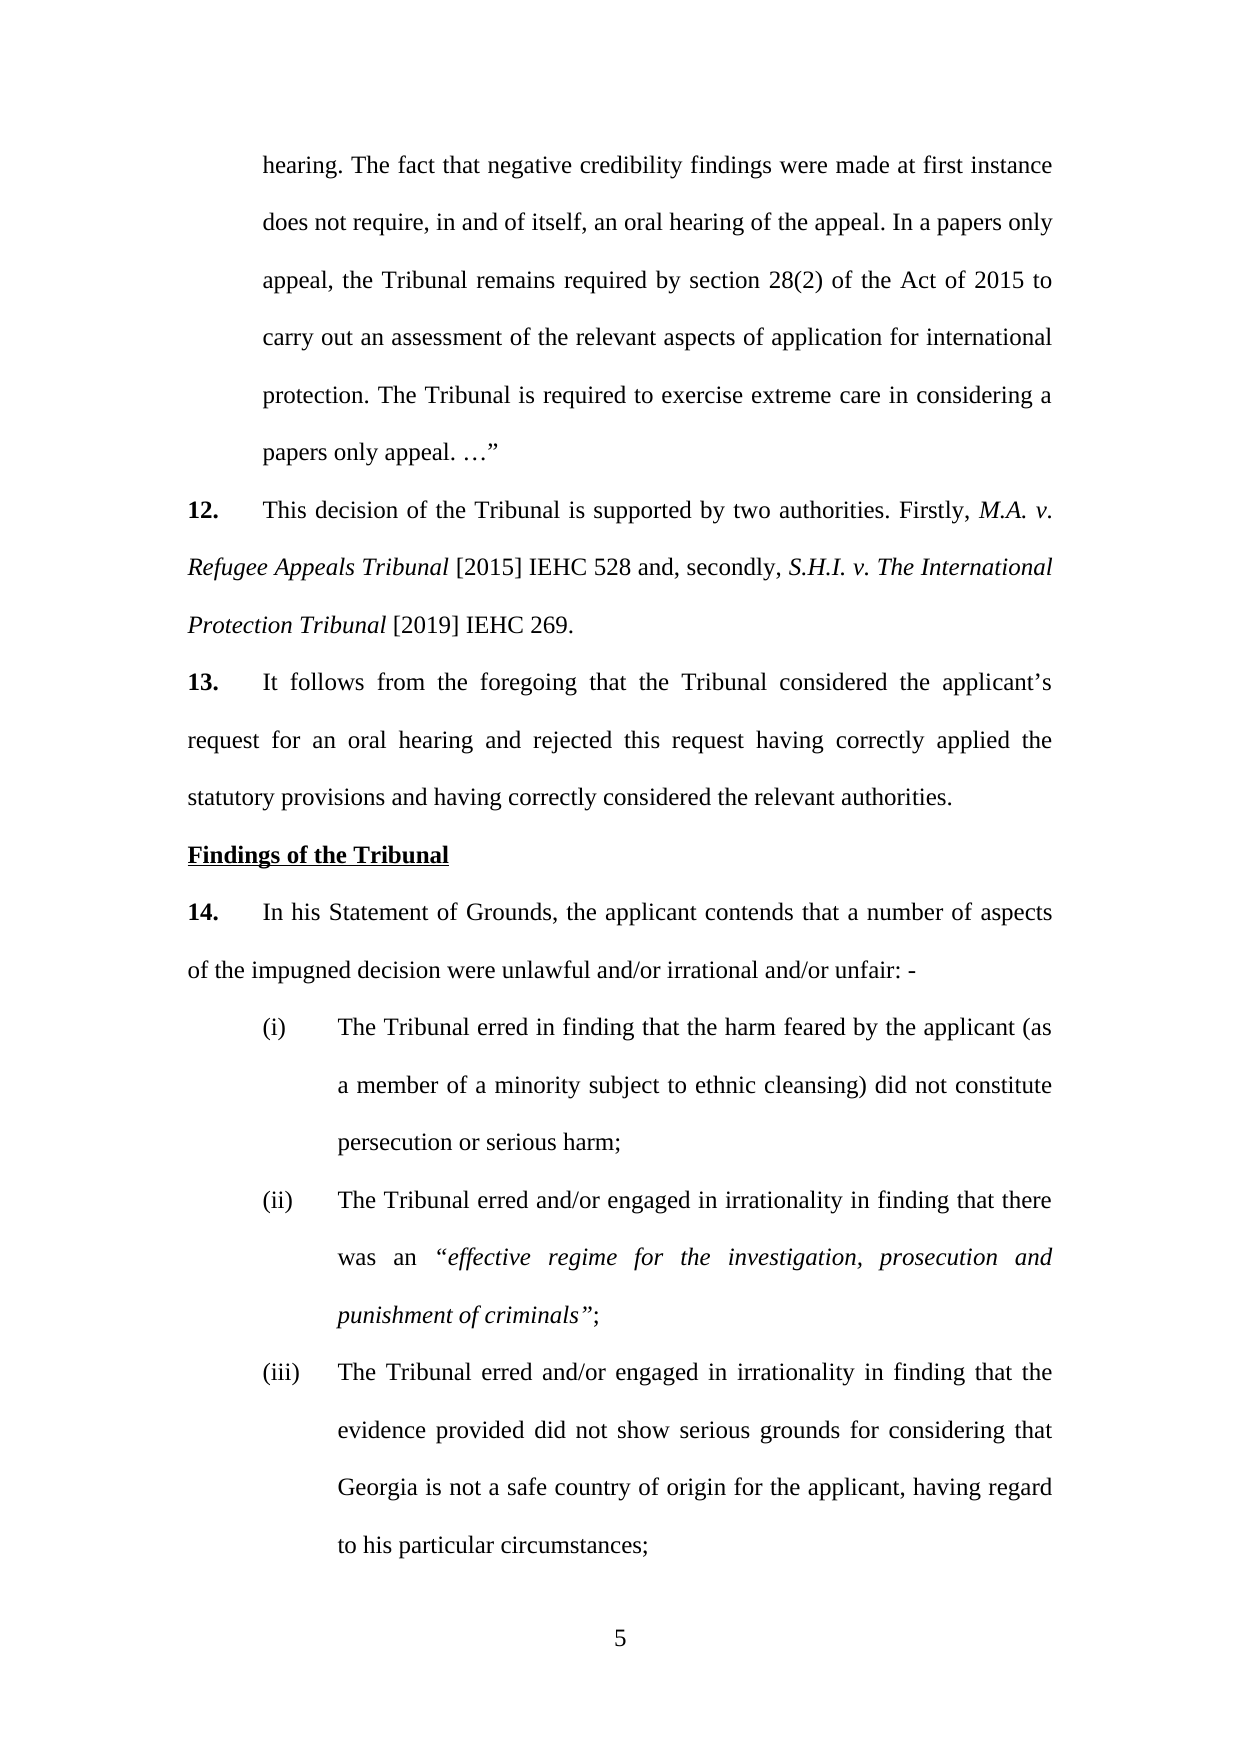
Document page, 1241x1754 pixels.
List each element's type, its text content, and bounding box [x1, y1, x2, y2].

list It follows from the foregoing that the Tribunal considered the applicant’s request for an oral hearing and rejected this request having correctly applied the statutory provisions and having correctly considered the relevant authorities. [187, 667, 1053, 811]
text (i) The Tribunal erred in finding that the harm feared by the applicant (as a member of a minority subject to ethnic cleansing) did not constitute persecution or serious harm; [262, 1012, 1053, 1156]
text (iii) The Tribunal erred and/or engaged in irrationality in finding that the evidence provided did not show serious grounds for considering that Georgia is not a safe country of origin for the applicant, having regard to his particular circumstances; [262, 1357, 1053, 1559]
text (ii) The Tribunal erred and/or engaged in irrationality in finding that there was an “effective regime for the investigation, prosecution and punishment of criminals”; [262, 1185, 1053, 1329]
list This decision of the Tribunal is supported by two authorities. Firstly, M.A. v. Refugee Appeals Tribunal [2015] IEHC 528 and, secondly, S.H.I. v. The International Protection Tribunal [2019] IEHC 269. [187, 495, 1053, 639]
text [262, 150, 1053, 466]
text Findings of the Tribunal [187, 840, 1053, 869]
list In his Statement of Grounds, the applicant contends that a number of aspects of the impugned decision were unlawful and/or irrational and/or unfair: - [187, 897, 1053, 984]
